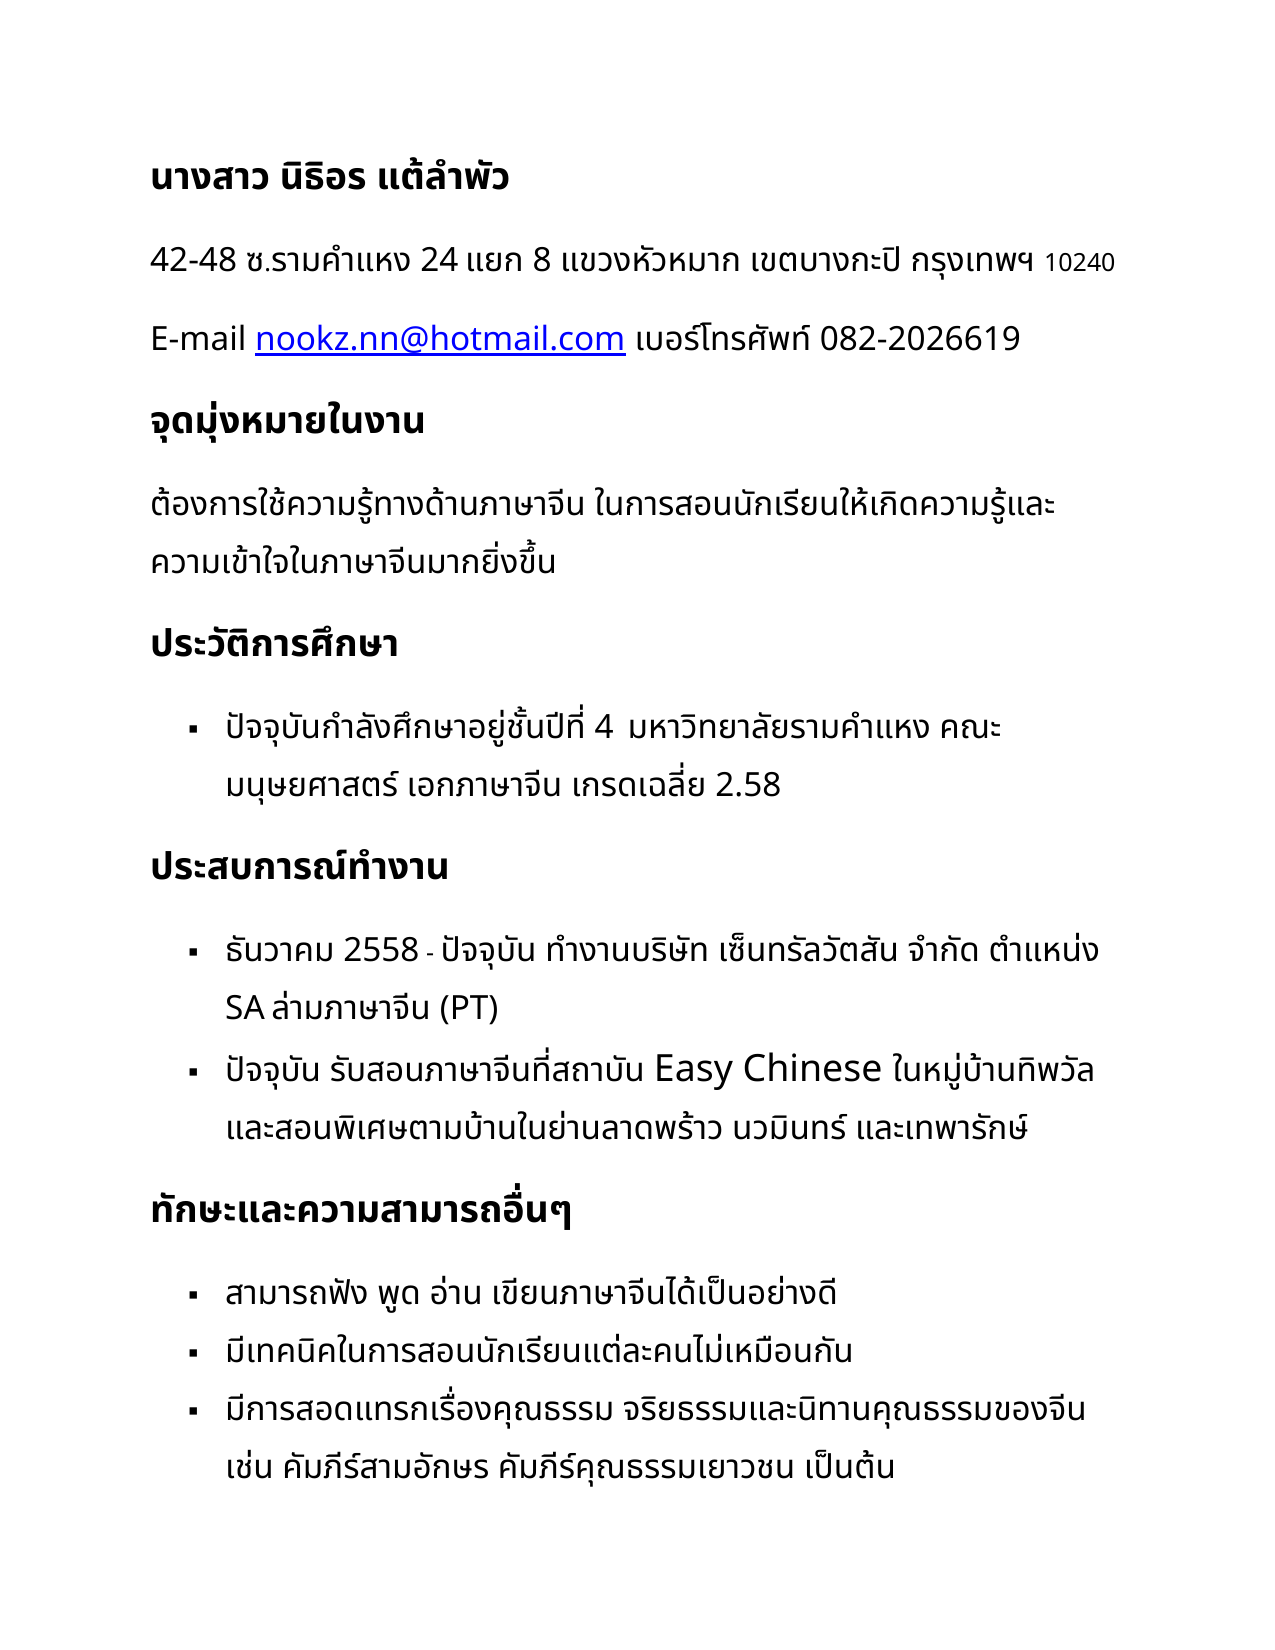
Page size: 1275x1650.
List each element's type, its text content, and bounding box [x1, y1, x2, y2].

text 42-48 ซ.รามคำแหง 24 แยก 8 แขวงหัวหมาก เขตบางกะปิ กรุงเทพฯ 10240 [150, 236, 1125, 287]
list มีการสอดแทรกเรื่องคุณธรรม จริยธรรมและนิทานคุณธรรมของจีน เช่น คัมภีร์สามอักษร คัมภีร์คุณธรรมเยาวชน เป็นต้น [187, 1385, 1125, 1493]
text นางสาว นิธิอร แต้ลำพัว [150, 150, 1125, 207]
text ประสบการณ์ทำงาน [150, 839, 1125, 896]
list ปัจจุบัน รับสอนภาษาจีนที่สถาบัน Easy Chinese ในหมู่บ้านทิพวัลและสอนพิเศษตามบ้านในย่านลาดพร้าว นวมินทร์ และเทพารักษ์ [187, 1042, 1125, 1155]
text ต้องการใช้ความรู้ทางด้านภาษาจีน ในการสอนนักเรียนให้เกิดความรู้และความเข้าใจในภาษาจีนมากยิ่งขึ้น [150, 480, 1125, 588]
list มีเทคนิคในการสอนนักเรียนแต่ละคนไม่เหมือนกัน [187, 1327, 1125, 1377]
text ประวัติการศึกษา [150, 616, 1125, 673]
list ธันวาคม 2558 - ปัจจุบัน ทำงานบริษัท เซ็นทรัลวัตสัน จำกัด ตำแหน่ง SA ล่ามภาษาจีน (PT) [187, 925, 1125, 1034]
text จุดมุ่งหมายในงาน [150, 394, 1125, 451]
text ทักษะและความสามารถอื่นๆ [150, 1183, 1125, 1240]
text E-mail nookz.nn@hotmail.com เบอร์โทรศัพท์ 082-2026619 [150, 315, 1125, 366]
list ปัจจุบันกำลังศึกษาอยู่ชั้นปีที่ 4 มหาวิทยาลัยรามคำแหง คณะมนุษยศาสตร์ เอกภาษาจีน เกรดเฉลี่ย 2.58 [187, 702, 1125, 811]
list สามารถฟัง พูด อ่าน เขียนภาษาจีนได้เป็นอย่างดี [187, 1269, 1125, 1319]
